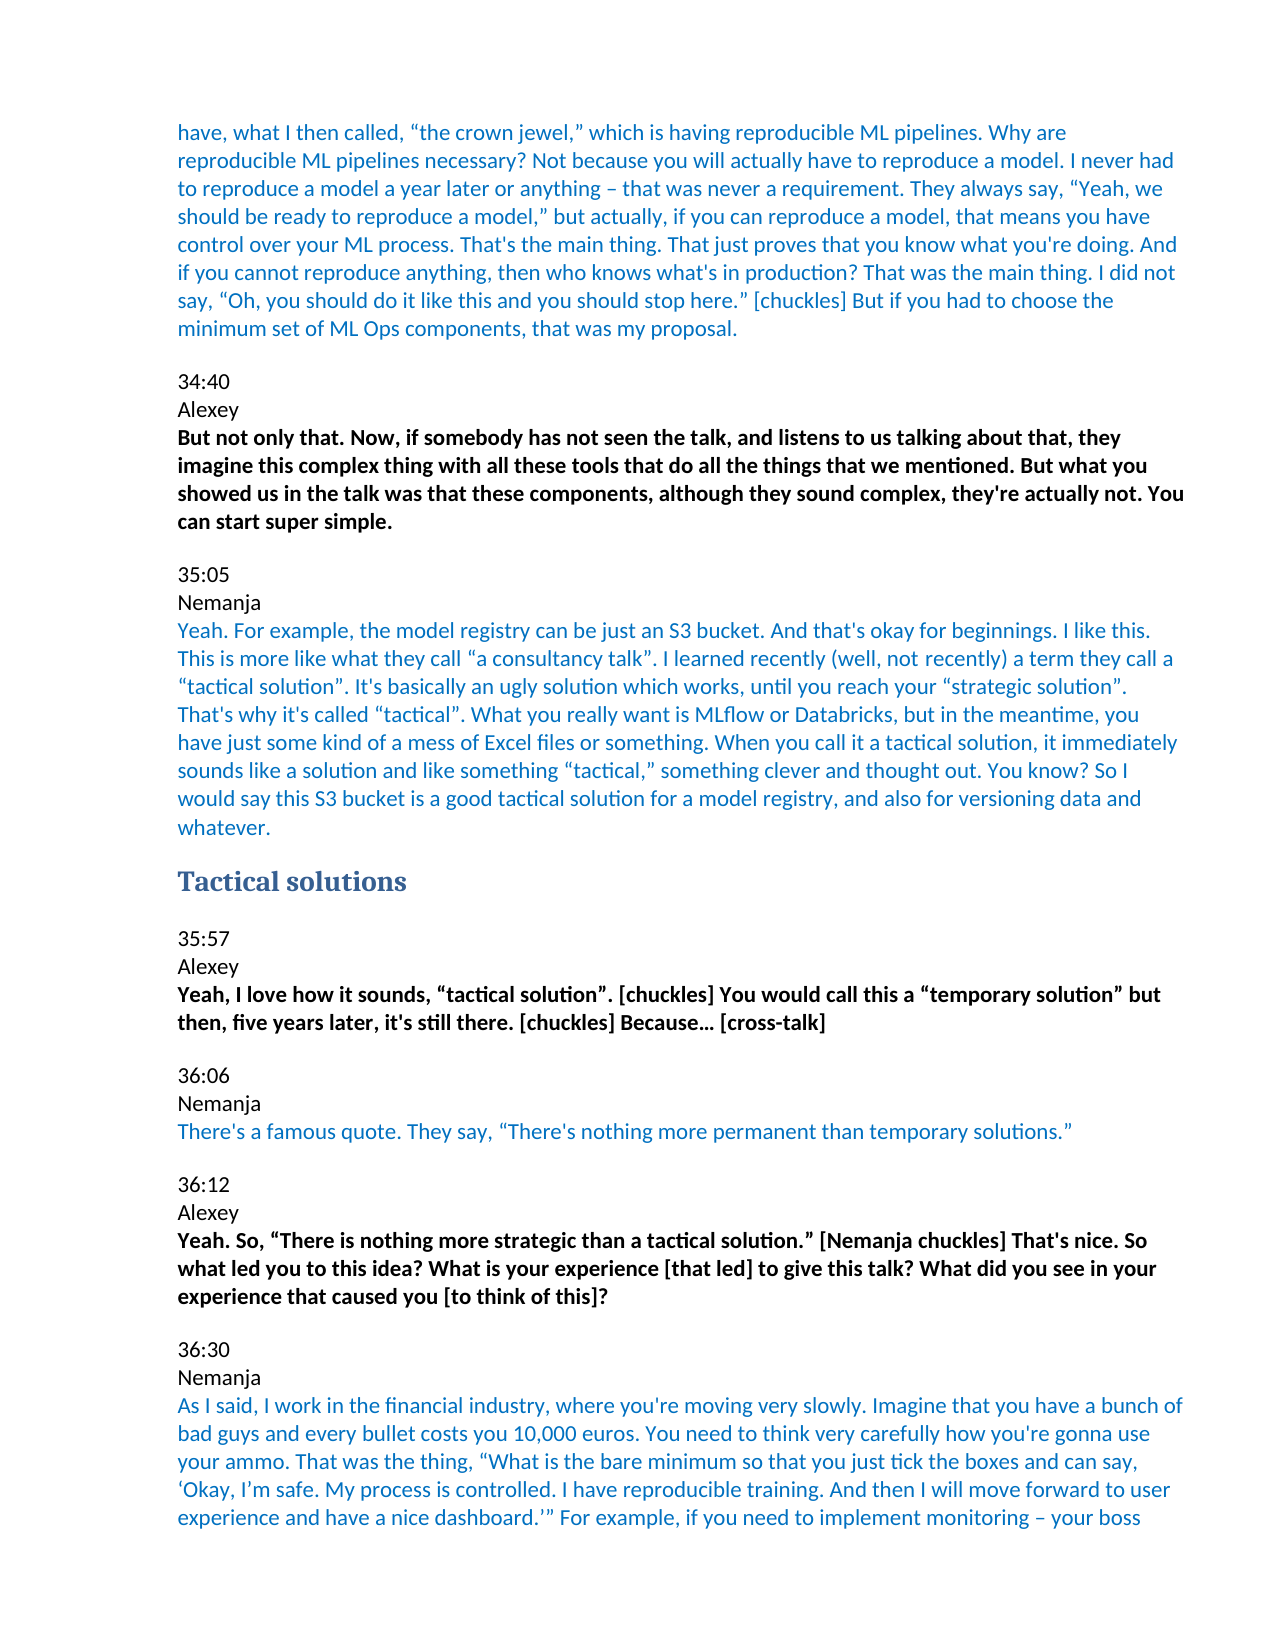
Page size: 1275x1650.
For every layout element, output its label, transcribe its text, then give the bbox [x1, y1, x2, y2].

text Nemanja [177, 1089, 1186, 1117]
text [177, 1391, 1186, 1532]
text Nemanja [177, 1363, 1186, 1391]
text Yeah. For example, the model registry can be just an S3 bucket. And that's okay for beginnings. I like this. This is more like what they call “a consultancy talk”. I learned recently (well, not recently) a term they call a “tactical solution”. It's basically an ugly solution which works, until you reach your “strategic solution”. That's why it's called “tactical”. What you really want is MLflow or Databricks, but in the meantime, you have just some kind of a mess of Excel files or something. When you call it a tactical solution, it immediately sounds like a solution and like something “tactical,” something clever and thought out. You know? So I would say this S3 bucket is a good tactical solution for a model registry, and also for versioning data and whatever. [177, 616, 1186, 841]
subtitle Tactical solutions [177, 866, 1186, 899]
text There's a famous quote. They say, “There's nothing more permanent than temporary solutions.” [177, 1117, 1186, 1145]
text 36:06 [177, 1061, 1186, 1089]
text Nemanja [177, 588, 1186, 616]
text 35:57 [177, 924, 1186, 952]
text Yeah. So, “There is nothing more strategic than a tactical solution.” [Nemanja chuckles] That's nice. So what led you to this idea? What is your experience [that led] to give this talk? What did you see in your experience that caused you [to think of this]? [177, 1226, 1186, 1310]
text Alexey [177, 1198, 1186, 1226]
text 36:30 [177, 1335, 1186, 1363]
text Alexey [177, 952, 1186, 980]
text 34:40 [177, 367, 1186, 395]
text 36:12 [177, 1170, 1186, 1198]
text Alexey [177, 395, 1186, 423]
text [177, 118, 1186, 342]
text Yeah, I love how it sounds, “tactical solution”. [chuckles] You would call this a “temporary solution” but then, five years later, it's still there. [chuckles] Because… [cross-talk] [177, 980, 1186, 1036]
text But not only that. Now, if somebody has not seen the talk, and listens to us talking about that, they imagine this complex thing with all these tools that do all the things that we mentioned. But what you showed us in the talk was that these components, although they sound complex, they're actually not. You can start super simple. [177, 423, 1186, 535]
text 35:05 [177, 560, 1186, 588]
